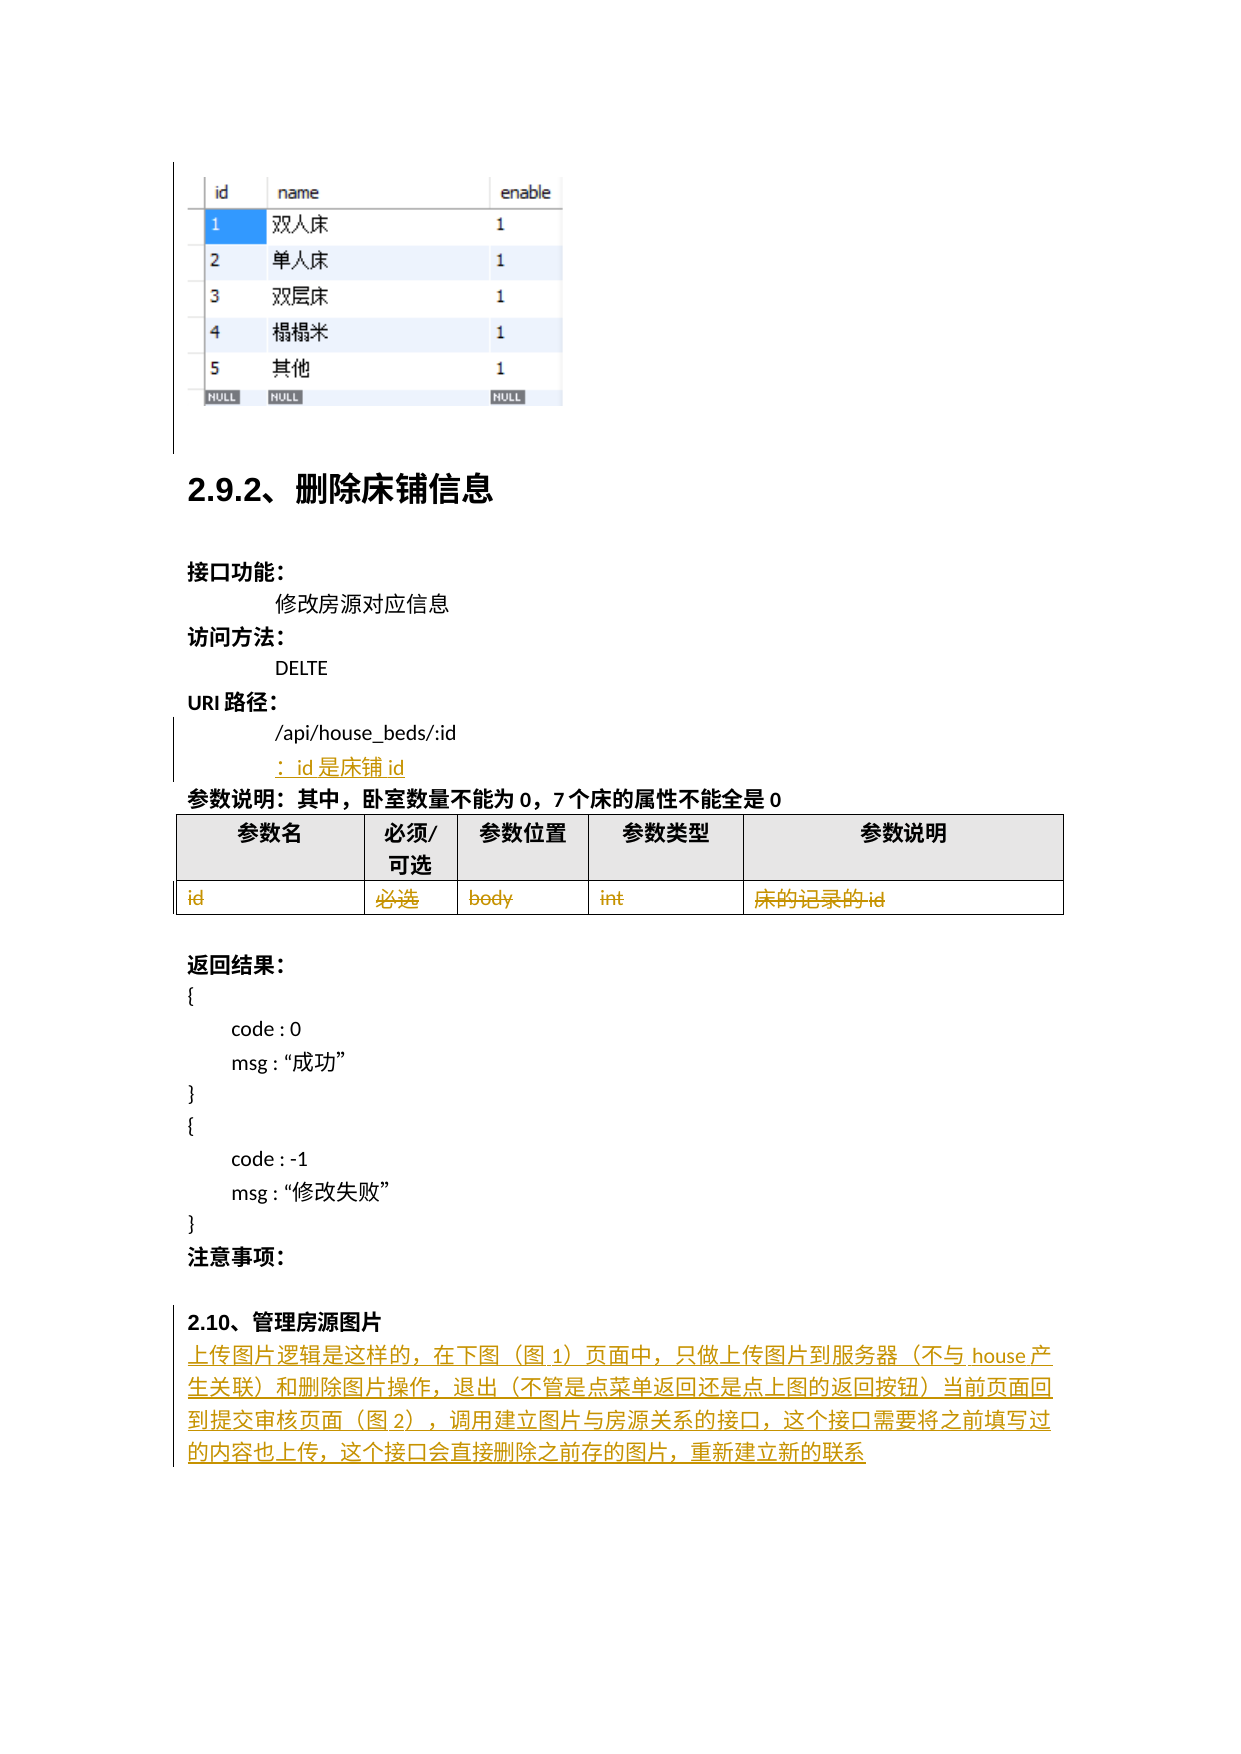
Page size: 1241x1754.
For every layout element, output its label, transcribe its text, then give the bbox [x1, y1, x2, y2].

text { [187, 1110, 1053, 1142]
table_cell [744, 881, 1063, 914]
table_header 参数位置 [458, 815, 588, 880]
text 返回结果： [187, 947, 1053, 980]
subtitle 2.9.2、删除床铺信息 [187, 454, 1053, 519]
text /api/house_beds/:id [231, 717, 1053, 749]
text } [187, 1207, 1053, 1240]
table_cell [458, 881, 588, 914]
text 接口功能： [187, 554, 1053, 587]
table_header 参数名 [177, 815, 364, 880]
table_header 参数说明 [744, 815, 1063, 880]
text msg : “修改失败” [187, 1175, 1053, 1207]
table_header 必须/可选 [365, 815, 457, 880]
subtitle 2.10、管理房源图片 [187, 1305, 1053, 1337]
text 注意事项： [187, 1240, 1053, 1272]
text 访问方法： [187, 619, 1053, 652]
text } [187, 1077, 1053, 1110]
text 参数说明：其中，卧室数量不能为0，7个床的属性不能全是0 [187, 782, 1053, 814]
text 修改房源对应信息 [231, 587, 1053, 619]
text { [187, 980, 1053, 1012]
text code : -1 [187, 1142, 1053, 1175]
table_cell [589, 881, 743, 914]
table_cell [365, 881, 457, 914]
text URI路径： [187, 684, 1053, 717]
table_cell [177, 881, 364, 914]
picture [187, 177, 563, 406]
text code : 0 [187, 1012, 1053, 1045]
table_header 参数类型 [589, 815, 743, 880]
text msg : “成功” [187, 1045, 1053, 1077]
text DELTE [231, 652, 1053, 684]
